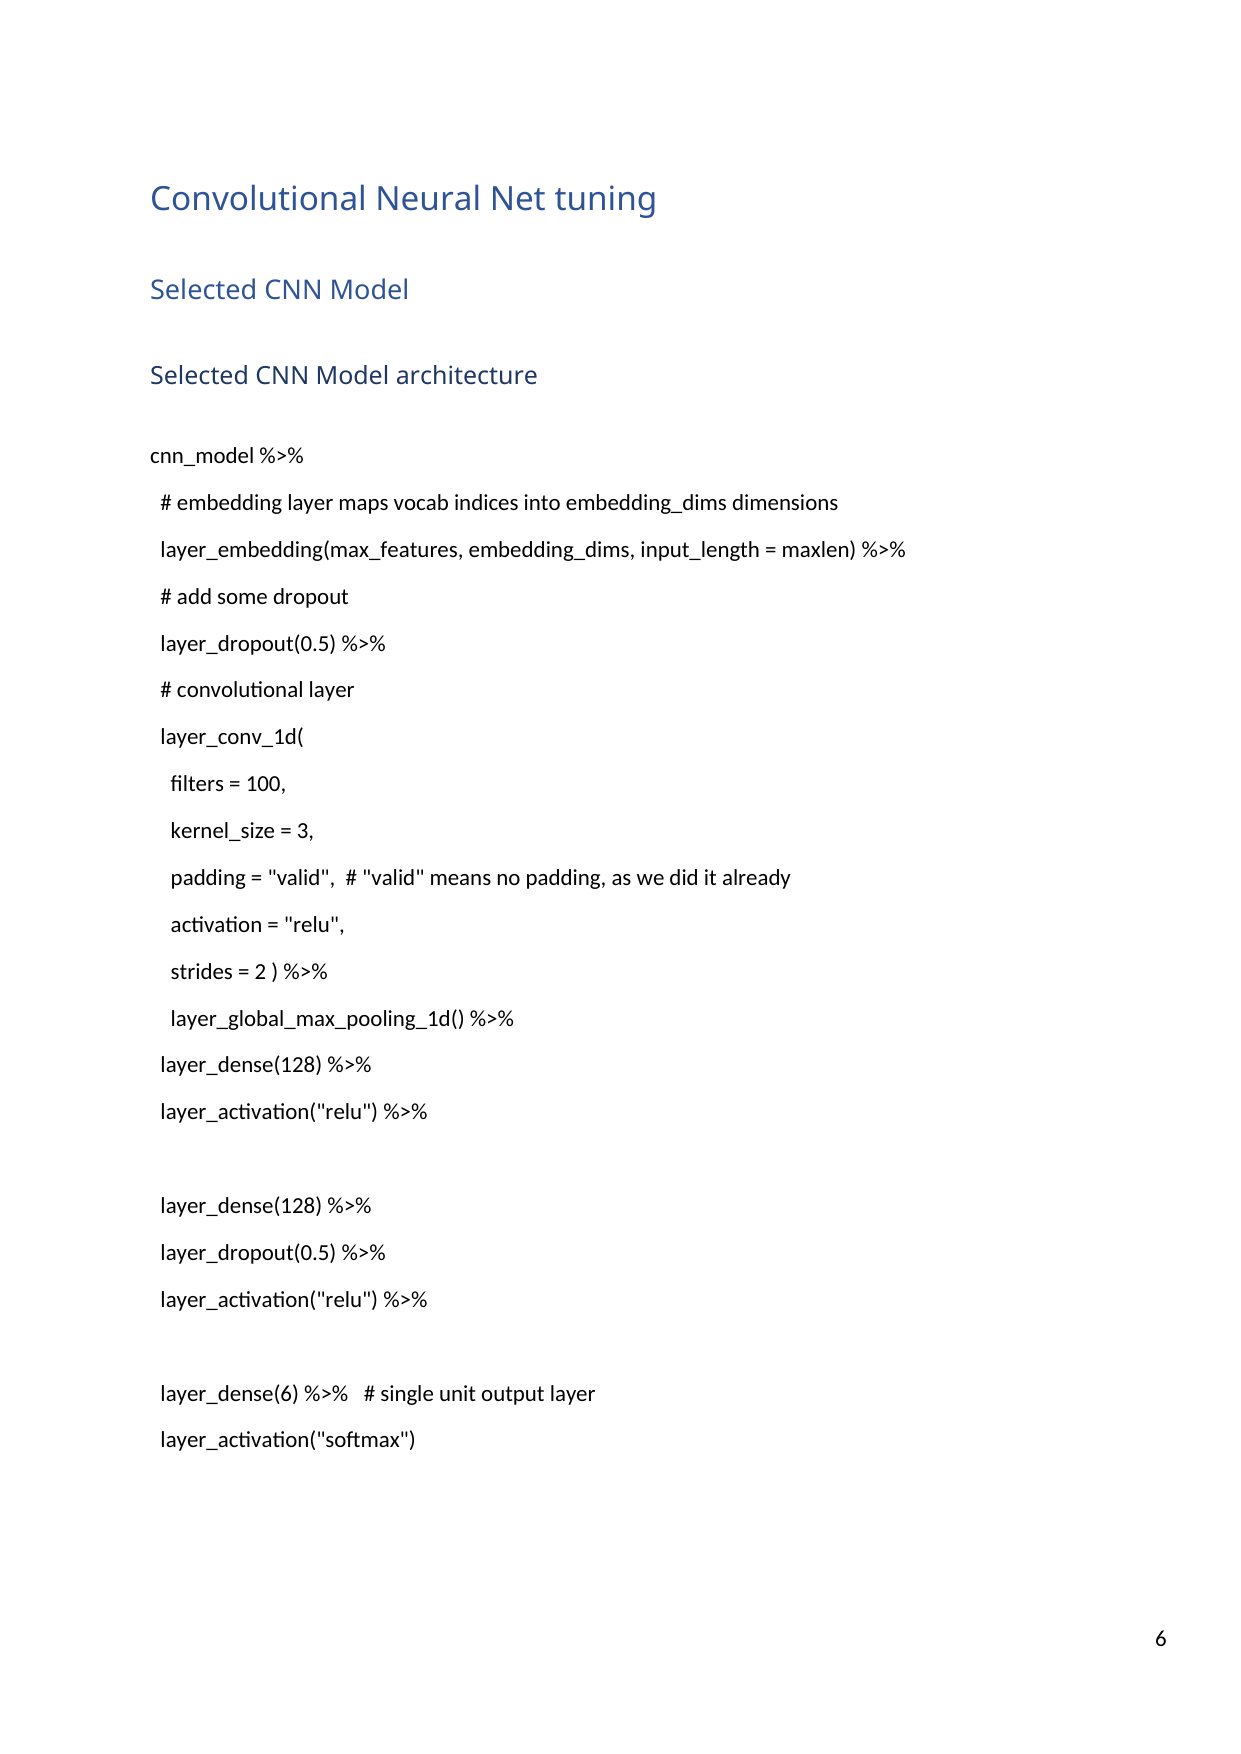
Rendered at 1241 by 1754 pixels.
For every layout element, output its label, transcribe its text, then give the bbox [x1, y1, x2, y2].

text # convolutional layer [150, 676, 1167, 703]
text layer_dense(6) %>% # single unit output layer [150, 1379, 1167, 1407]
text # embedding layer maps vocab indices into embedding_dims dimensions [150, 488, 1167, 516]
text layer_dense(128) %>% [150, 1051, 1167, 1078]
text filters = 100, [150, 769, 1167, 797]
text layer_activation("softmax") [150, 1426, 1167, 1453]
text padding = "valid", # "valid" means no padding, as we did it already [150, 863, 1167, 891]
text layer_dropout(0.5) %>% [150, 629, 1167, 657]
text layer_conv_1d( [150, 722, 1167, 750]
subtitle Convolutional Neural Net tuning [150, 175, 1167, 220]
text layer_activation("relu") %>% [150, 1097, 1167, 1125]
text layer_activation("relu") %>% [150, 1285, 1167, 1313]
text # add some dropout [150, 582, 1167, 610]
text kernel_size = 3, [150, 816, 1167, 844]
subtitle Selected CNN Model architecture [150, 357, 1167, 392]
subtitle Selected CNN Model [150, 271, 1167, 308]
text layer_global_max_pooling_1d() %>% [150, 1004, 1167, 1032]
text layer_dense(128) %>% [150, 1191, 1167, 1219]
text cnn_model %>% [150, 441, 1167, 469]
text strides = 2 ) %>% [150, 957, 1167, 985]
text layer_dropout(0.5) %>% [150, 1238, 1167, 1266]
text activation = "relu", [150, 910, 1167, 938]
text layer_embedding(max_features, embedding_dims, input_length = maxlen) %>% [150, 535, 1167, 563]
